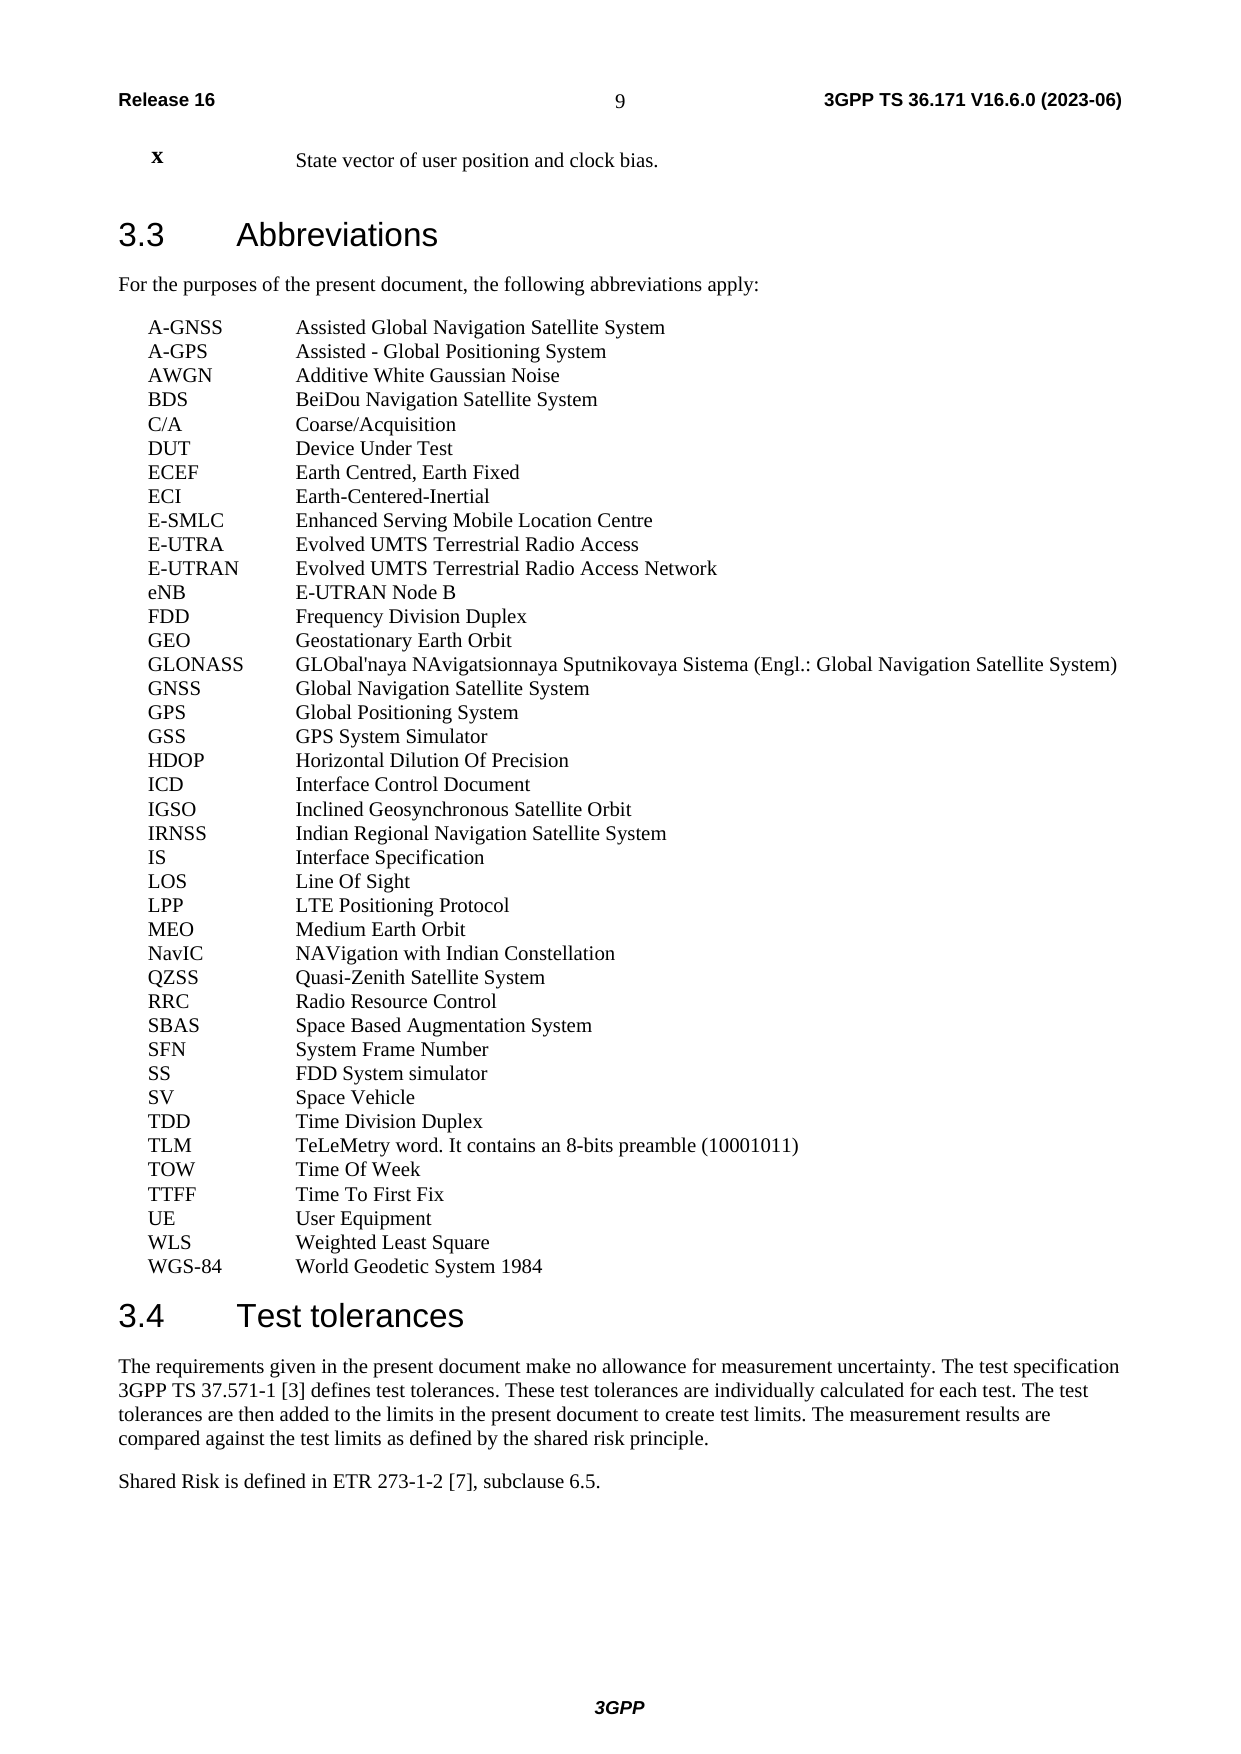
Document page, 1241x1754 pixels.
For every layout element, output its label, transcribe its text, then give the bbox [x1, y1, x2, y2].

text TDD Time Division Duplex [148, 1109, 1122, 1133]
text IS Interface Specification [148, 844, 1122, 869]
text GEO Geostationary Earth Orbit [148, 628, 1122, 652]
text SBAS Space Based Augmentation System [148, 1013, 1122, 1037]
text FDD Frequency Division Duplex [148, 604, 1122, 628]
text For the purposes of the present document, the following abbreviations apply: [118, 272, 1122, 296]
text GLONASS GLObal'naya NAvigatsionnaya Sputnikovaya Sistema (Engl.: Global Navigation Satellite System) [148, 652, 1122, 676]
text SFN System Frame Number [148, 1037, 1122, 1061]
subtitle 3.3 Abbreviations [118, 215, 1122, 254]
text The requirements given in the present document make no allowance for measurement uncertainty. The test specification 3GPP TS 37.571-1 [3] defines test tolerances. These test tolerances are individually calculated for each test. The test tolerances are then added to the limits in the present document to create test limits. The measurement results are compared against the test limits as defined by the shared risk principle. [118, 1354, 1122, 1450]
subtitle 3.4 Test tolerances [118, 1296, 1122, 1335]
text SV Space Vehicle [148, 1085, 1122, 1109]
text GPS Global Positioning System [148, 700, 1122, 724]
text A-GPS Assisted - Global Positioning System [148, 339, 1122, 363]
text ECEF Earth Centred, Earth Fixed [148, 459, 1122, 484]
text UE User Equipment [148, 1206, 1122, 1229]
text Shared Risk is defined in ETR 273-1-2 [7], subclause 6.5. [118, 1469, 1122, 1493]
text GNSS Global Navigation Satellite System [148, 676, 1122, 700]
text IRNSS Indian Regional Navigation Satellite System [148, 821, 1122, 844]
text HDOP Horizontal Dilution Of Precision [148, 748, 1122, 772]
text NavIC NAVigation with Indian Constellation [148, 941, 1122, 965]
text WGS-84 World Geodetic System 1984 [148, 1254, 1122, 1278]
text State vector of user position and clock bias. [148, 147, 1122, 172]
text E-SMLC Enhanced Serving Location Centre [148, 508, 1122, 532]
text E-UTRAN Evolved UMTS Terrestrial Radio Access Network [148, 556, 1122, 580]
text AWGN Additive White Gaussian Noise [148, 363, 1122, 387]
text eNB E-UTRAN Node B [148, 580, 1122, 604]
text E-UTRA Evolved UMTS Terrestrial Radio Access [148, 532, 1122, 556]
text WLS Weighted [148, 1229, 1122, 1254]
text QZSS Quasi-Zenith Satellite System [148, 965, 1122, 989]
text IGSO Inclined Geosynchronous Satellite Orbit [148, 796, 1122, 821]
text TLM TeLeMetry word. It contains an 8-bits preamble (10001011) [148, 1133, 1122, 1157]
text TTFF Time To First Fix [148, 1181, 1122, 1206]
text GSS GPS System Simulator [148, 724, 1122, 748]
text ECI Earth-Centered-Inertial [148, 484, 1122, 508]
text LPP LTE Positioning Protocol [148, 893, 1122, 917]
text C/A Coarse/Acquisition [148, 411, 1122, 436]
text TOW Time Of Week [148, 1157, 1122, 1181]
text BDS BeiDou Navigation Satellite System [148, 387, 1122, 411]
text A-GNSS Assisted Global Navigation Satellite System [148, 315, 1122, 339]
text SS FDD System simulator [148, 1061, 1122, 1085]
text DUT Device Under Test [148, 436, 1122, 459]
text LOS Line Of Sight [148, 869, 1122, 893]
text ICD Interface Control Document [148, 772, 1122, 796]
text RRC Radio Resource Control [148, 989, 1122, 1013]
text MEO Medium Earth Orbit [148, 917, 1122, 941]
